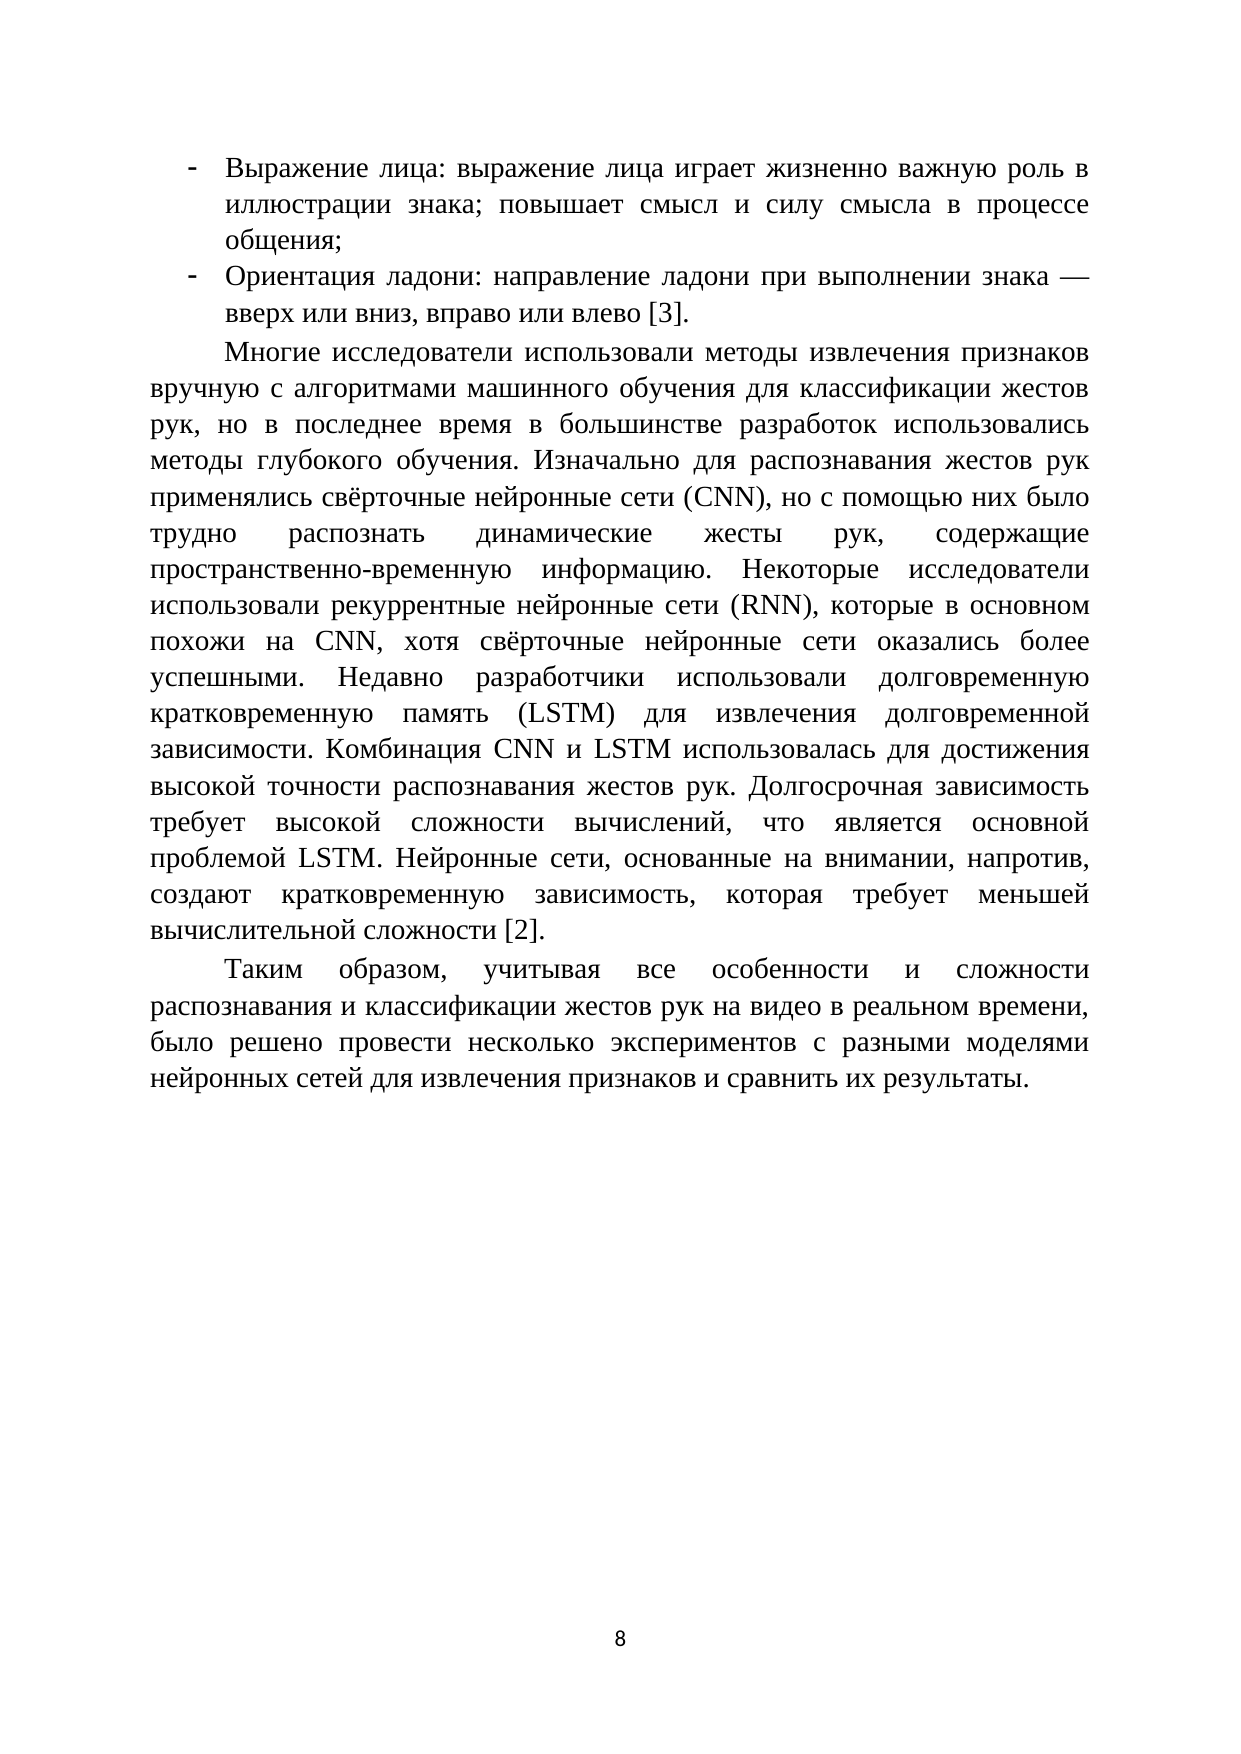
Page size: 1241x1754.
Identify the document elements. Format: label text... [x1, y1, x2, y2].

text Многие исследователи использовали методы извлечения признаков вручную с алгоритмами машинного обучения для классификации жестов рук, но в последнее время в большинстве разработок использовались методы глубокого обучения. Изначально для распознавания жестов рук применялись свёрточные нейронные сети (CNN), но с помощью них было трудно распознать динамические жесты рук, содержащие пространственно-временную информацию. Некоторые исследователи использовали рекуррентные нейронные сети (RNN), которые в основном похожи на CNN, хотя свёрточные нейронные сети оказались более успешными. Недавно разработчики использовали долговременную кратковременную память (LSTM) для извлечения долговременной зависимости. Комбинация CNN и LSTM использовалась для достижения высокой точности распознавания жестов рук. Долгосрочная зависимость требует высокой сложности вычислений, что является основной проблемой LSTM. Нейронные сети, основанные на внимании, напротив, создают кратковременную зависимость, которая требует меньшей вычислительной сложности [2]. [150, 334, 1090, 946]
text Таким образом, учитывая все особенности и сложности распознавания и классификации жестов рук на видео в реальном времени, было решено провести несколько экспериментов с разными моделями нейронных сетей для извлечения признаков и сравнить их результаты. [150, 952, 1090, 1094]
list Выражение лица: выражение лица играет жизненно важную роль в иллюстрации знака; повышает смысл и силу смысла в процессе общения; [187, 150, 1090, 256]
list Ориентация ладони: направление ладони при выполнении знака — вверх или вниз, вправо или влево [3]. [187, 258, 1090, 328]
